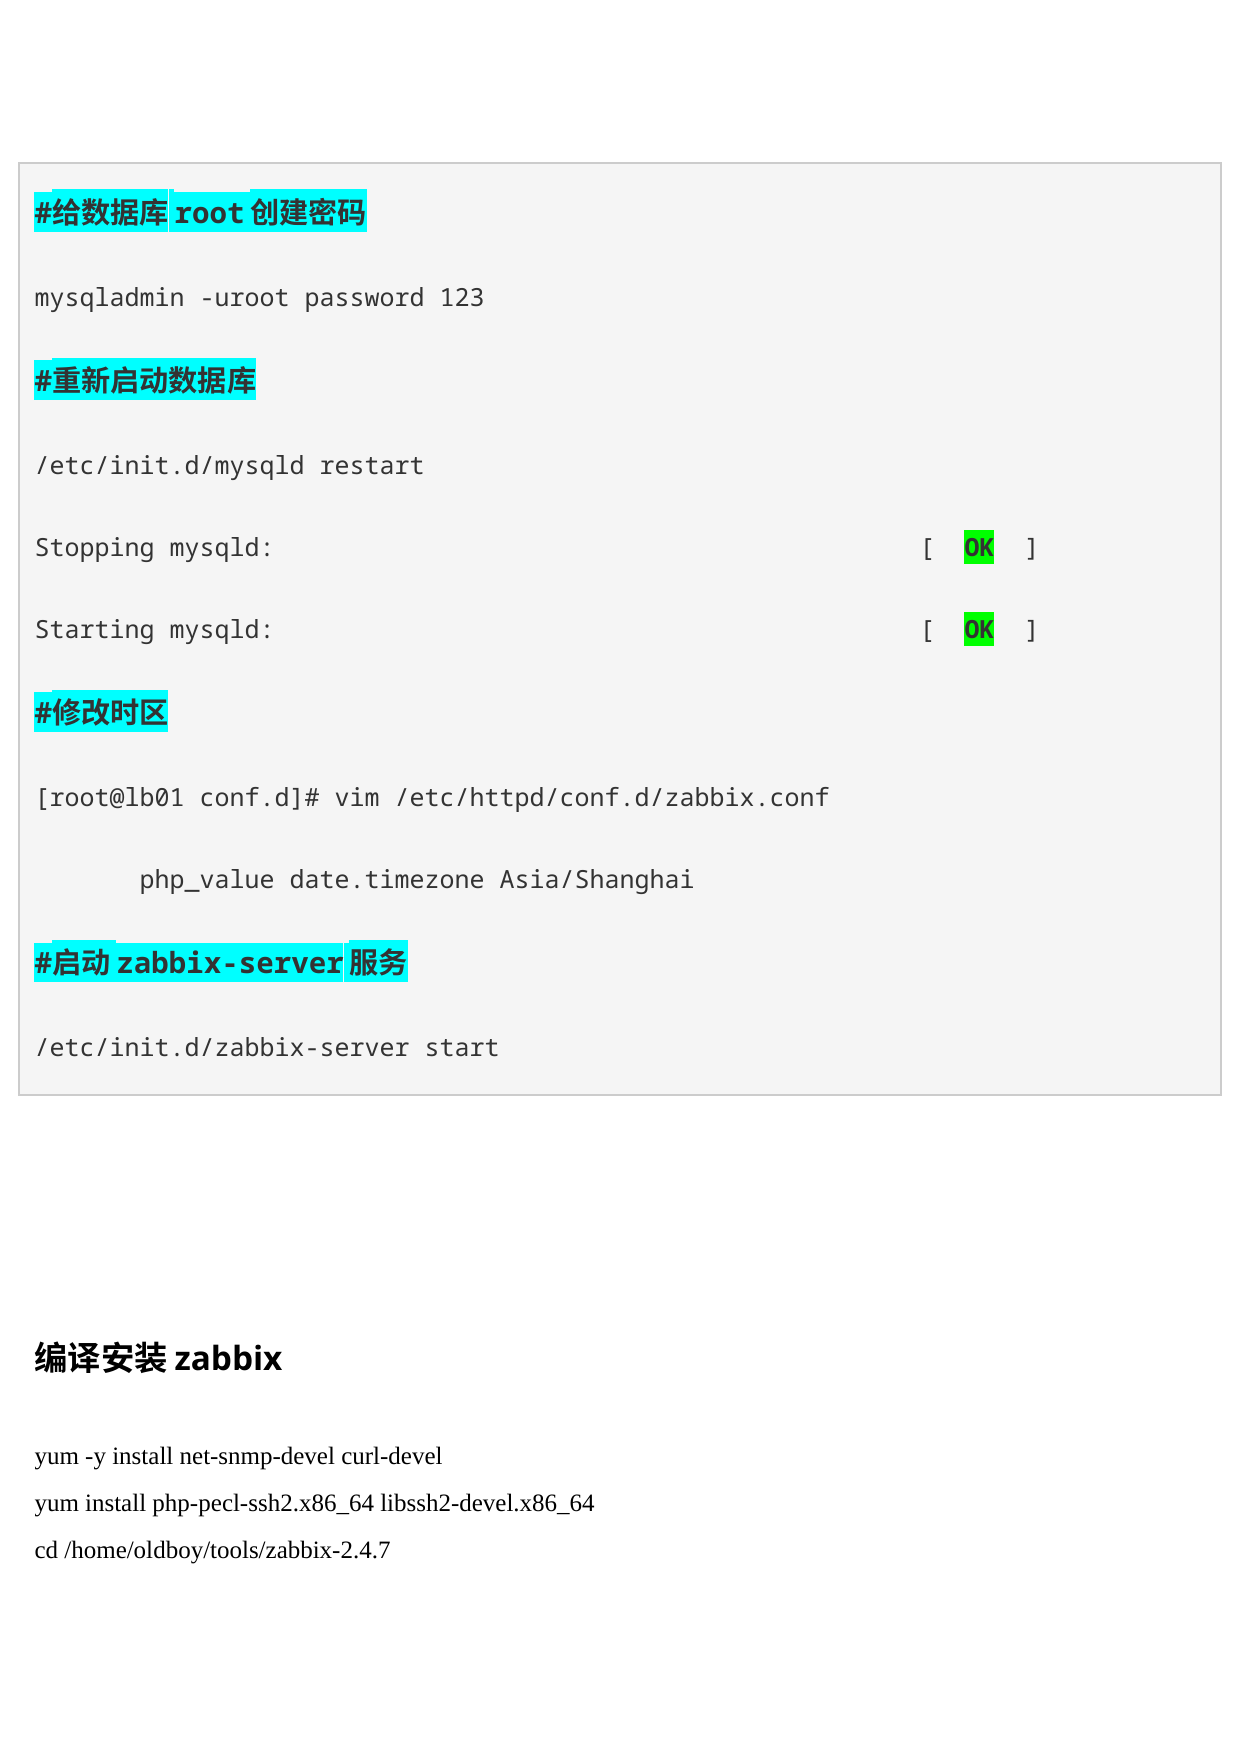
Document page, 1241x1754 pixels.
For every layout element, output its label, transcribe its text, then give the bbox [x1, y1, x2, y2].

text #修改时区 [20, 662, 1220, 743]
text #重新启动数据库 [20, 330, 1220, 411]
text /etc/init.d/mysqld restart [20, 416, 1220, 497]
text /etc/init.d/zabbix-server start [20, 998, 1220, 1094]
text yum -y install net-snmp-devel curl-devel [34, 1439, 1206, 1472]
text cd /home/oldboy/tools/zabbix-2.4.7 [34, 1533, 1206, 1566]
text Stopping mysqld: [ OK ] [20, 498, 1220, 579]
subtitle 编译安装zabbix [34, 1323, 1206, 1388]
text [root@lb01 conf.d]# vim /etc/httpd/conf.d/zabbix.conf [20, 748, 1220, 829]
text Starting mysqld: [ OK ] [20, 580, 1220, 661]
text mysqladmin -uroot password 123 [20, 248, 1220, 329]
text yum install php-pecl-ssh2.x86_64 libssh2-devel.x86_64 [34, 1486, 1206, 1519]
text php_value date.timezone Asia/Shanghai [20, 830, 1220, 911]
text #给数据库root创建密码 [20, 164, 1220, 243]
text #启动zabbix-server服务 [20, 912, 1220, 993]
